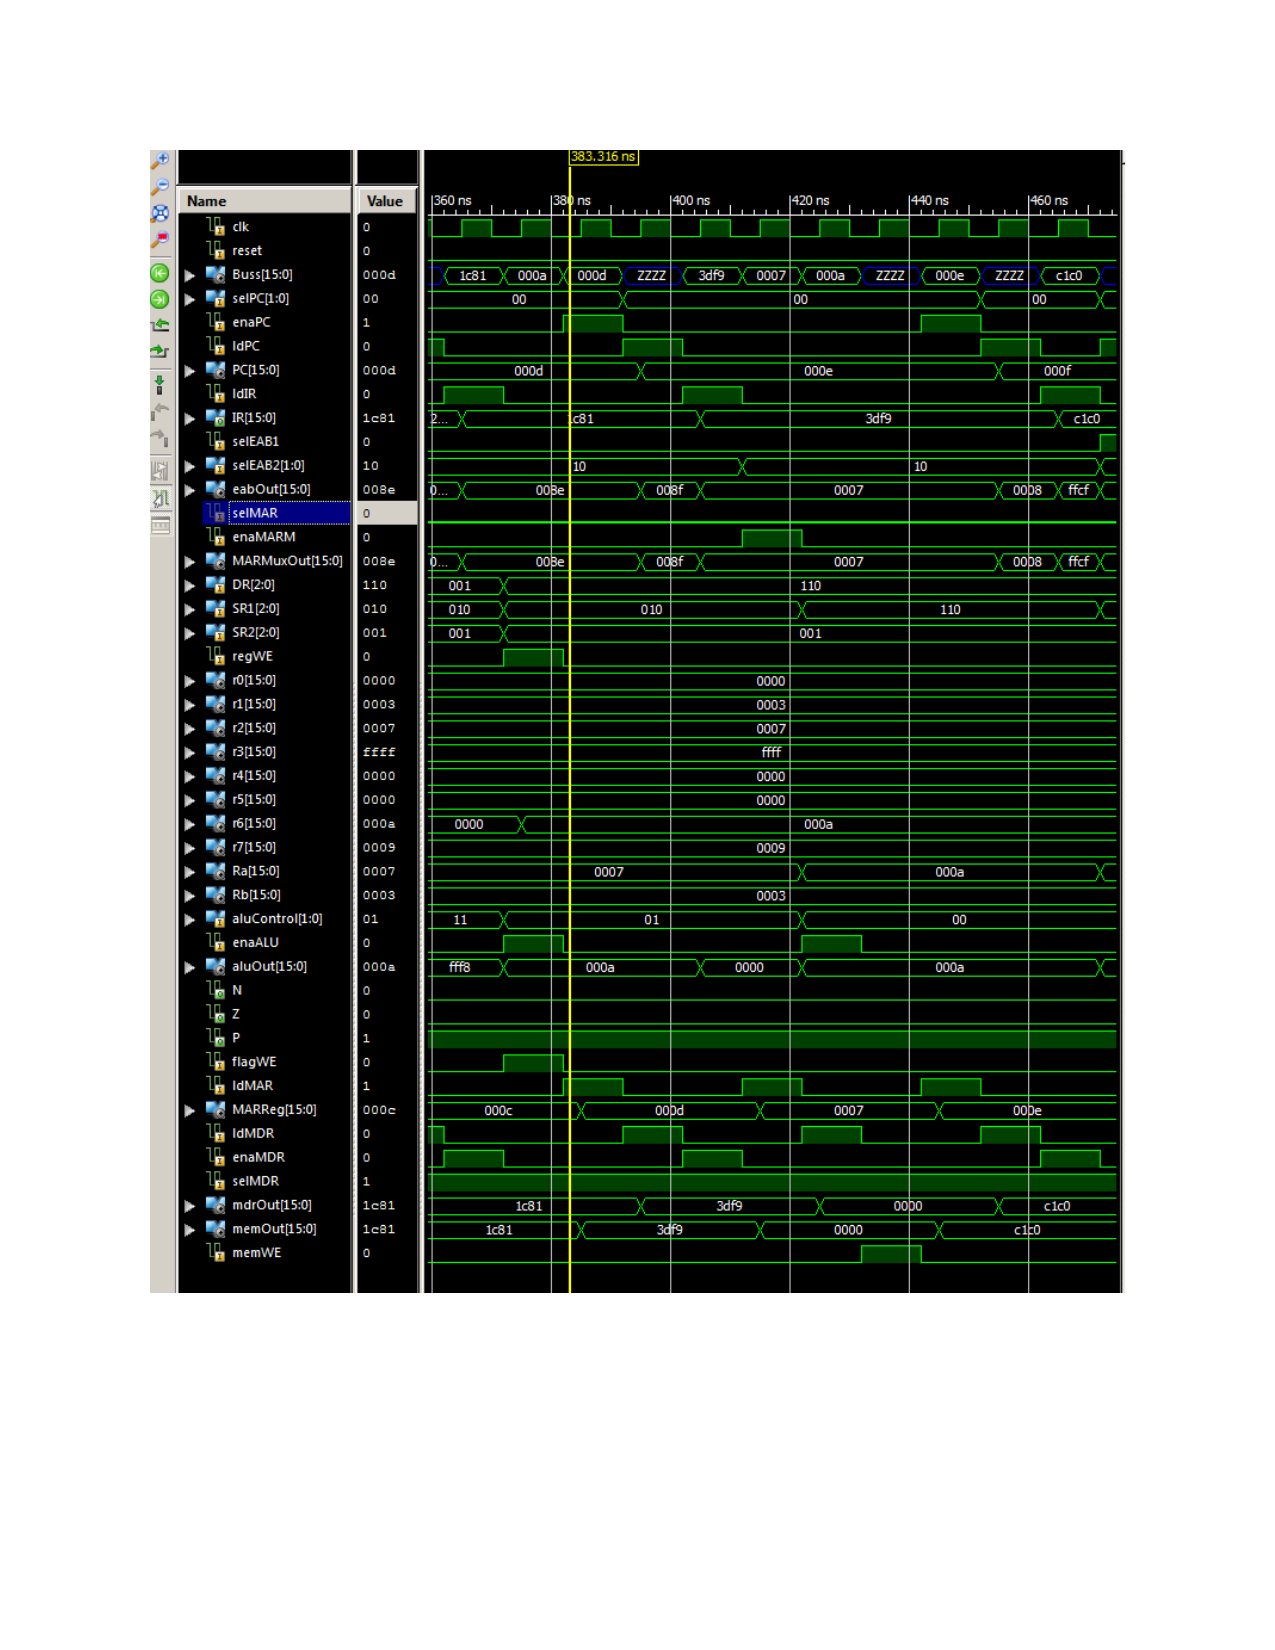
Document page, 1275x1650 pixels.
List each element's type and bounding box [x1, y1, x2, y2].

picture [150, 150, 1125, 1293]
